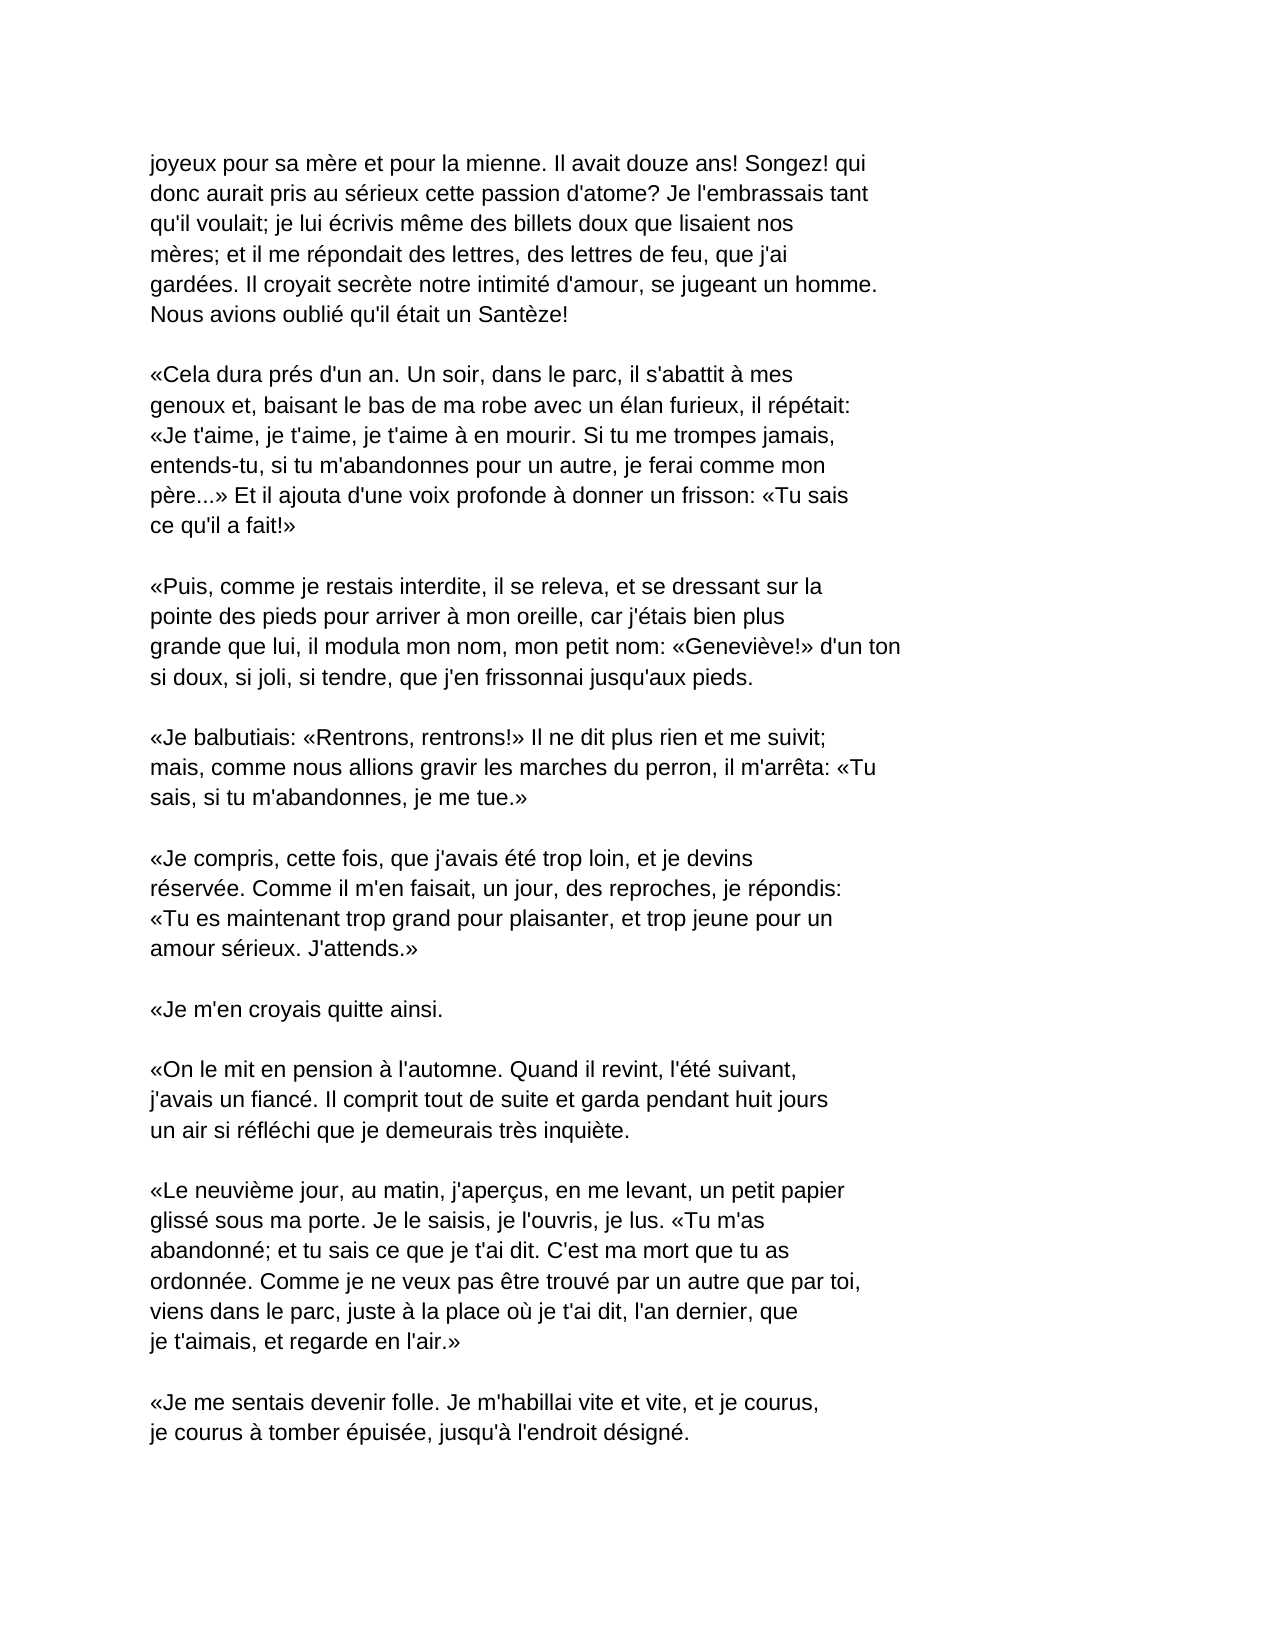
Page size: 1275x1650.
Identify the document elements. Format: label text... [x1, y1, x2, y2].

text abandonné; et tu sais ce que je t'ai dit. C'est ma mort que tu as [150, 1237, 1125, 1264]
text «Je me sentais devenir folle. Je m'habillai vite et vite, et je courus, [150, 1388, 1125, 1415]
text père...» Et il ajouta d'une voix profonde à donner un frisson: «Tu sais [150, 482, 1125, 509]
text «On le mit en pension à l'automne. Quand il revint, l'été suivant, [150, 1056, 1125, 1083]
text «Je t'aime, je t'aime, je t'aime à en mourir. Si tu me trompes jamais, [150, 422, 1125, 448]
text amour sérieux. J'attends.» [150, 935, 1125, 962]
text un air si réfléchi que je demeurais très inquiète. [150, 1117, 1125, 1143]
text entends-tu, si tu m'abandonnes pour un autre, je ferai comme mon [150, 452, 1125, 478]
text j'avais un fiancé. Il comprit tout de suite et garda pendant huit jours [150, 1086, 1125, 1113]
text réservée. Comme il m'en faisait, un jour, des reproches, je répondis: [150, 875, 1125, 901]
text Nous avions oublié qu'il était un Santèze! [150, 301, 1125, 327]
text mais, comme nous allions gravir les marches du perron, il m'arrêta: «Tu [150, 754, 1125, 781]
text grande que lui, il modula mon nom, mon petit nom: «Geneviève!» d'un ton [150, 633, 1125, 660]
text «Tu es maintenant trop grand pour plaisanter, et trop jeune pour un [150, 905, 1125, 932]
text sais, si tu m'abandonnes, je me tue.» [150, 784, 1125, 811]
text «Le neuvième jour, au matin, j'aperçus, en me levant, un petit papier [150, 1177, 1125, 1203]
text je t'aimais, et regarde en l'air.» [150, 1328, 1125, 1354]
text gardées. Il croyait secrète notre intimité d'amour, se jugeant un homme. [150, 271, 1125, 297]
text joyeux pour sa mère et pour la mienne. Il avait douze ans! Songez! qui [150, 150, 1125, 176]
text «Cela dura prés d'un an. Un soir, dans le parc, il s'abattit à mes [150, 361, 1125, 388]
text si doux, si joli, si tendre, que j'en frissonnai jusqu'aux pieds. [150, 663, 1125, 690]
text ce qu'il a fait!» [150, 512, 1125, 539]
text «Puis, comme je restais interdite, il se releva, et se dressant sur la [150, 573, 1125, 599]
text donc aurait pris au sérieux cette passion d'atome? Je l'embrassais tant [150, 180, 1125, 207]
text genoux et, baisant le bas de ma robe avec un élan furieux, il répétait: [150, 392, 1125, 418]
text viens dans le parc, juste à la place où je t'ai dit, l'an dernier, que [150, 1298, 1125, 1324]
text pointe des pieds pour arriver à mon oreille, car j'étais bien plus [150, 603, 1125, 629]
text «Je m'en croyais quitte ainsi. [150, 996, 1125, 1022]
text glissé sous ma porte. Je le saisis, je l'ouvris, je lus. «Tu m'as [150, 1207, 1125, 1234]
text qu'il voulait; je lui écrivis même des billets doux que lisaient nos [150, 210, 1125, 237]
text mères; et il me répondait des lettres, des lettres de feu, que j'ai [150, 241, 1125, 267]
text je courus à tomber épuisée, jusqu'à l'endroit désigné. [150, 1419, 1125, 1445]
text «Je compris, cette fois, que j'avais été trop loin, et je devins [150, 845, 1125, 871]
text «Je balbutiais: «Rentrons, rentrons!» Il ne dit plus rien et me suivit; [150, 724, 1125, 750]
text ordonnée. Comme je ne veux pas être trouvé par un autre que par toi, [150, 1268, 1125, 1294]
